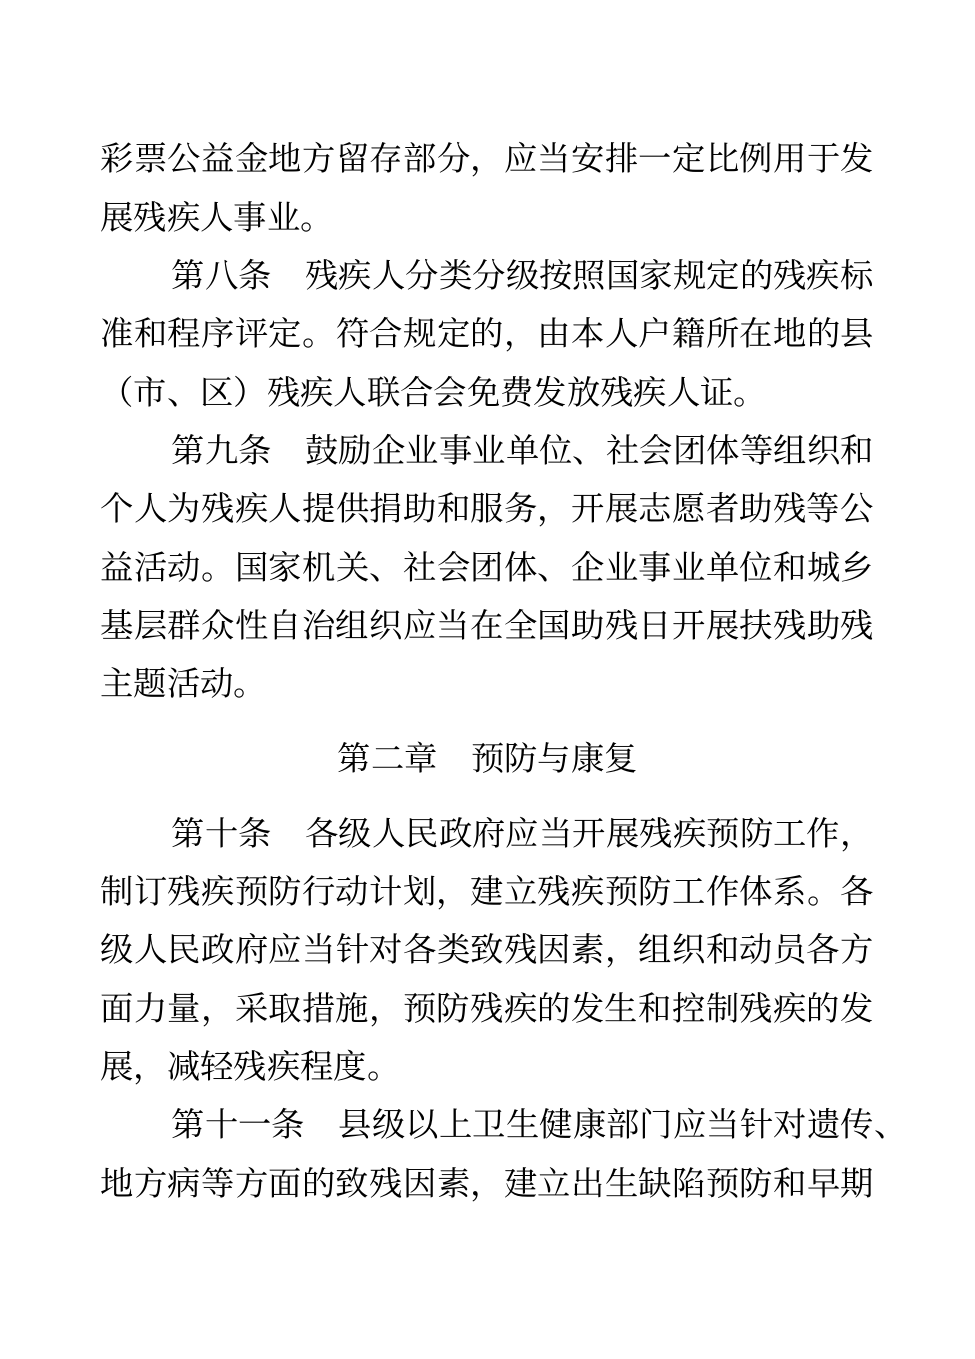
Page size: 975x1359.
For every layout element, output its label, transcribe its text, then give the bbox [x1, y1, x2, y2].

text 第八条 残疾人分类分级按照国家规定的残疾标准和程序评定。符合规定的，由本人户籍所在地的县（市、区）残疾人联合会免费发放残疾人证。 [100, 241, 874, 416]
text 第九条 鼓励企业事业单位、社会团体等组织和个人为残疾人提供捐助和服务，开展志愿者助残等公益活动。国家机关、社会团体、企业事业单位和城乡基层群众性自治组织应当在全国助残日开展扶残助残主题活动。 [100, 416, 874, 707]
text 第二章 预防与康复 [100, 724, 874, 782]
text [100, 1090, 874, 1207]
text 第十条 各级人民政府应当开展残疾预防工作，制订残疾预防行动计划，建立残疾预防工作体系。各级人民政府应当针对各类致残因素，组织和动员各方面力量，采取措施，预防残疾的发生和控制残疾的发展，减轻残疾程度。 [100, 798, 874, 1090]
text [100, 124, 874, 241]
